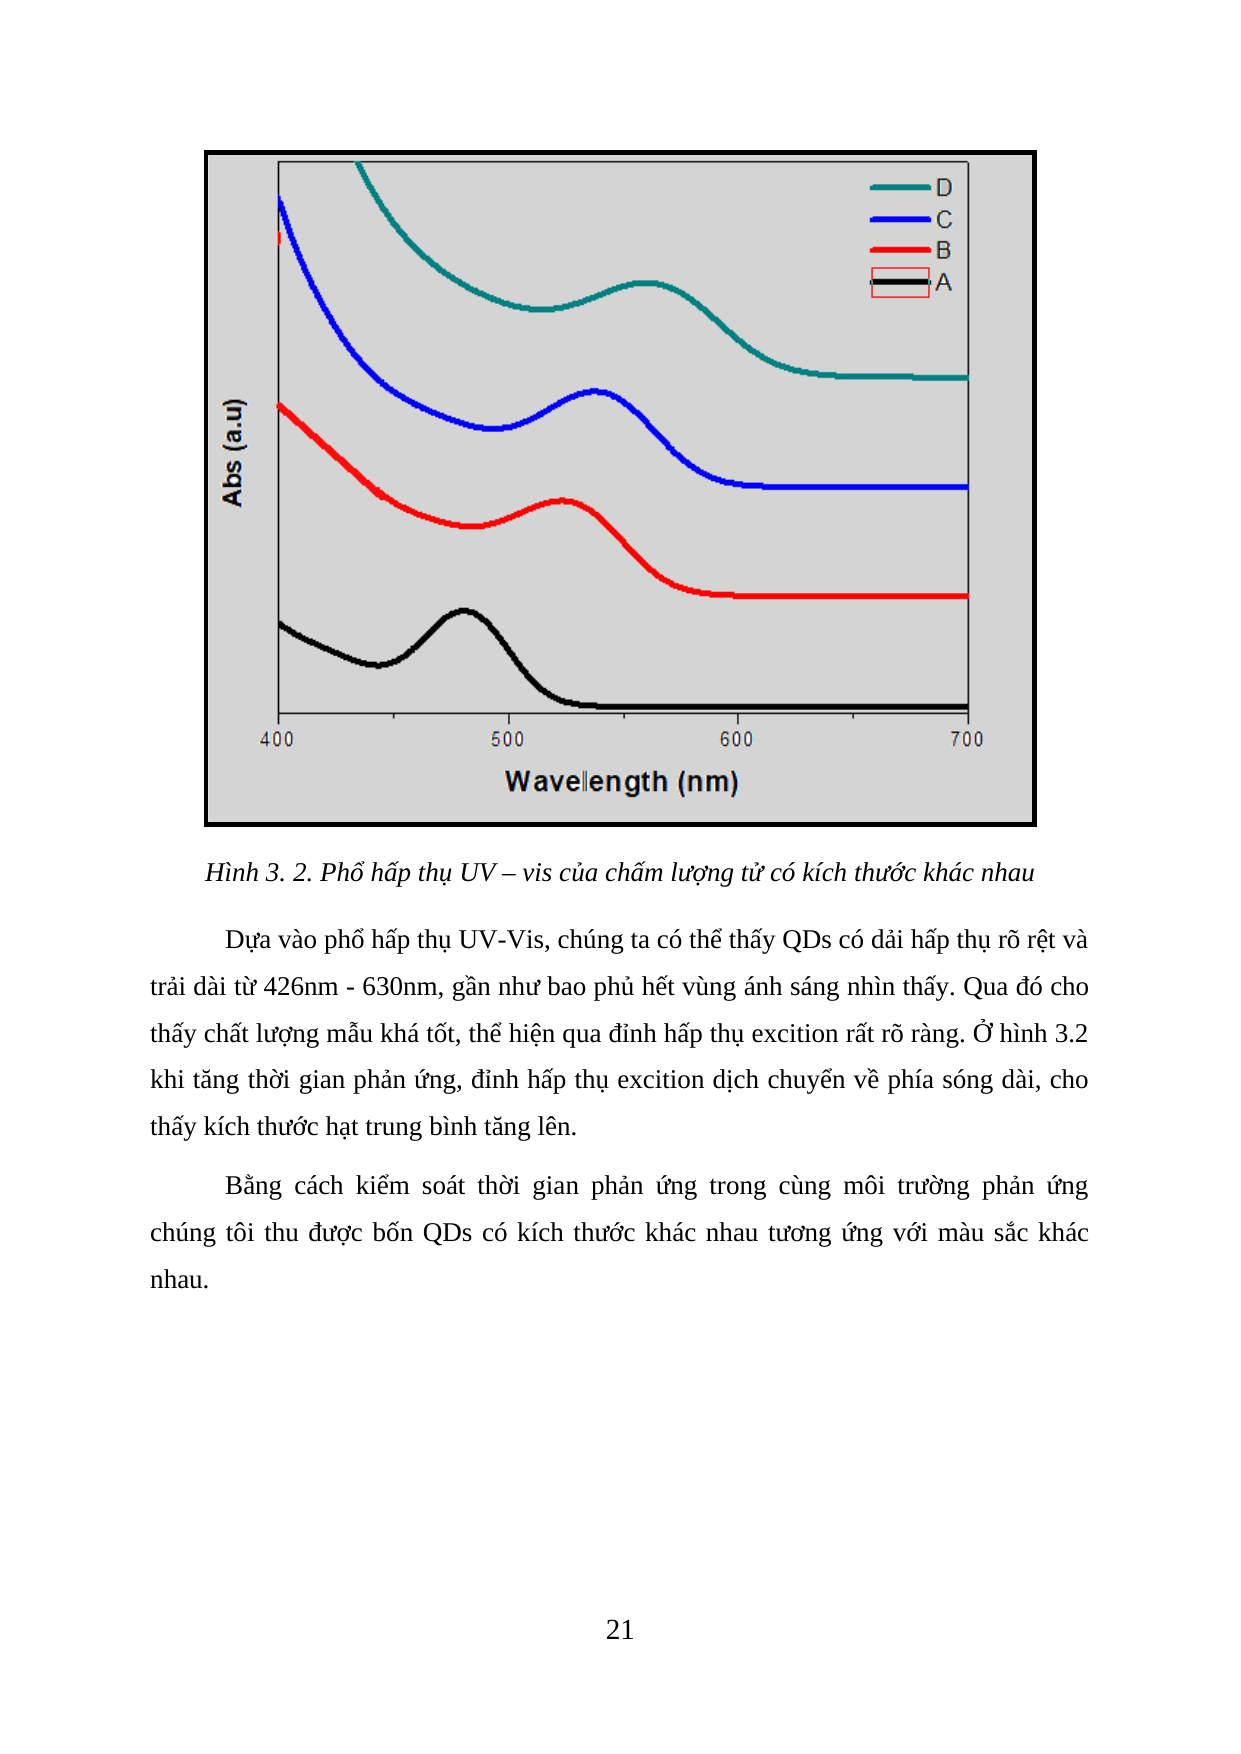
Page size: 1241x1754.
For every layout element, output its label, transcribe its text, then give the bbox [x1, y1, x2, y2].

picture [208, 155, 1032, 822]
text Dựa vào phổ hấp thụ UV-Vis, chúng ta có thể thấy QDs có dải hấp thụ rõ rệt và trải dài từ 426nm - 630nm, gần như bao phủ hết vùng ánh sáng nhìn thấy. Qua đó cho thấy chất lượng mẫu khá tốt, thể hiện qua đỉnh hấp thụ excition rất rõ ràng. Ở hình 3.2 khi tăng thời gian phản ứng, đỉnh hấp thụ excition dịch chuyển về phía sóng dài, cho thấy kích thước hạt trung bình tăng lên. [150, 923, 1090, 1141]
text Hình 3. 2. Phổ hấp thụ UV – vis của chấm lượng tử có kích thước khác nhau [150, 856, 1090, 887]
text Bằng cách kiểm soát thời gian phản ứng trong cùng môi trường phản ứng chúng tôi thu được bốn QDs có kích thước khác nhau tương ứng với màu sắc khác nhau. [150, 1169, 1090, 1294]
